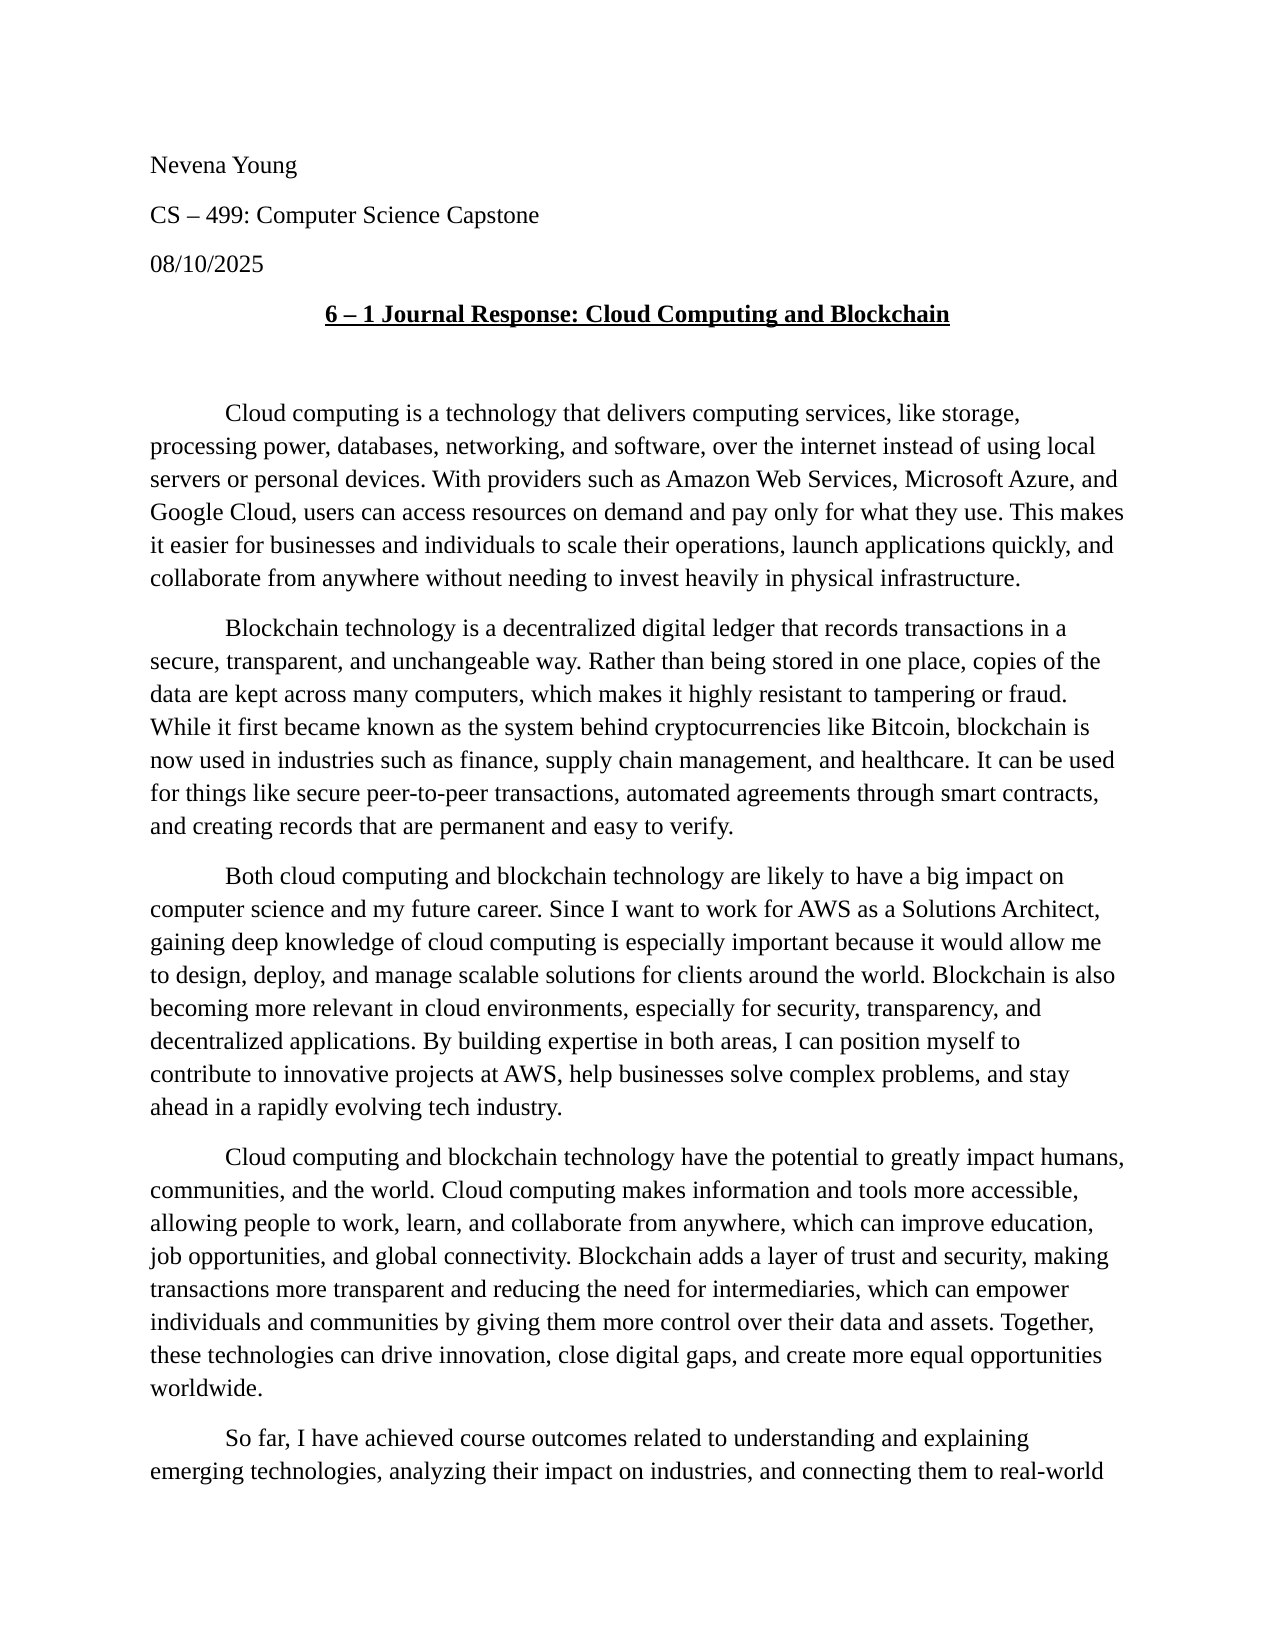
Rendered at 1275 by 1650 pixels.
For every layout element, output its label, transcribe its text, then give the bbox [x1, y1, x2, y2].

text Cloud computing is a technology that delivers computing services, like storage, processing power, databases, networking, and software, over the internet instead of using local servers or personal devices. With providers such as Amazon Web Services, Microsoft Azure, and Google Cloud, users can access resources on demand and pay only for what they use. This makes it easier for businesses and individuals to scale their operations, launch applications quickly, and collaborate from anywhere without needing to invest heavily in physical infrastructure. [150, 398, 1125, 592]
text 08/10/2025 [150, 249, 1125, 278]
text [150, 1423, 1125, 1484]
text CS – 499: Computer Science Capstone [150, 200, 1125, 228]
text Cloud computing and blockchain technology have the potential to greatly impact humans, communities, and the world. Cloud computing makes information and tools more accessible, allowing people to work, learn, and collaborate from anywhere, which can improve education, job opportunities, and global connectivity. Blockchain adds a layer of trust and security, making transactions more transparent and reducing the need for intermediaries, which can empower individuals and communities by giving them more control over their data and assets. Together, these technologies can drive innovation, close digital gaps, and create more equal opportunities worldwide. [150, 1142, 1125, 1402]
text Both cloud computing and blockchain technology are likely to have a big impact on computer science and my future career. Since I want to work for AWS as a Solutions Architect, gaining deep knowledge of cloud computing is especially important because it would allow me to design, deploy, and manage scalable solutions for clients around the world. Blockchain is also becoming more relevant in cloud environments, especially for security, transparency, and decentralized applications. By building expertise in both areas, I can position myself to contribute to innovative projects at AWS, help businesses solve complex problems, and stay ahead in a rapidly evolving tech industry. [150, 861, 1125, 1121]
text Blockchain technology is a decentralized digital ledger that records transactions in a secure, transparent, and unchangeable way. Rather than being stored in one place, copies of the data are kept across many computers, which makes it highly resistant to tampering or fraud. While it first became known as the system behind cryptocurrencies like Bitcoin, blockchain is now used in industries such as finance, supply chain management, and healthcare. It can be used for things like secure peer-to-peer transactions, automated agreements through smart contracts, and creating records that are permanent and easy to verify. [150, 613, 1125, 840]
text Nevena Young [150, 150, 1125, 179]
text 6 – 1 Journal Response: Cloud Computing and Blockchain [150, 299, 1125, 328]
